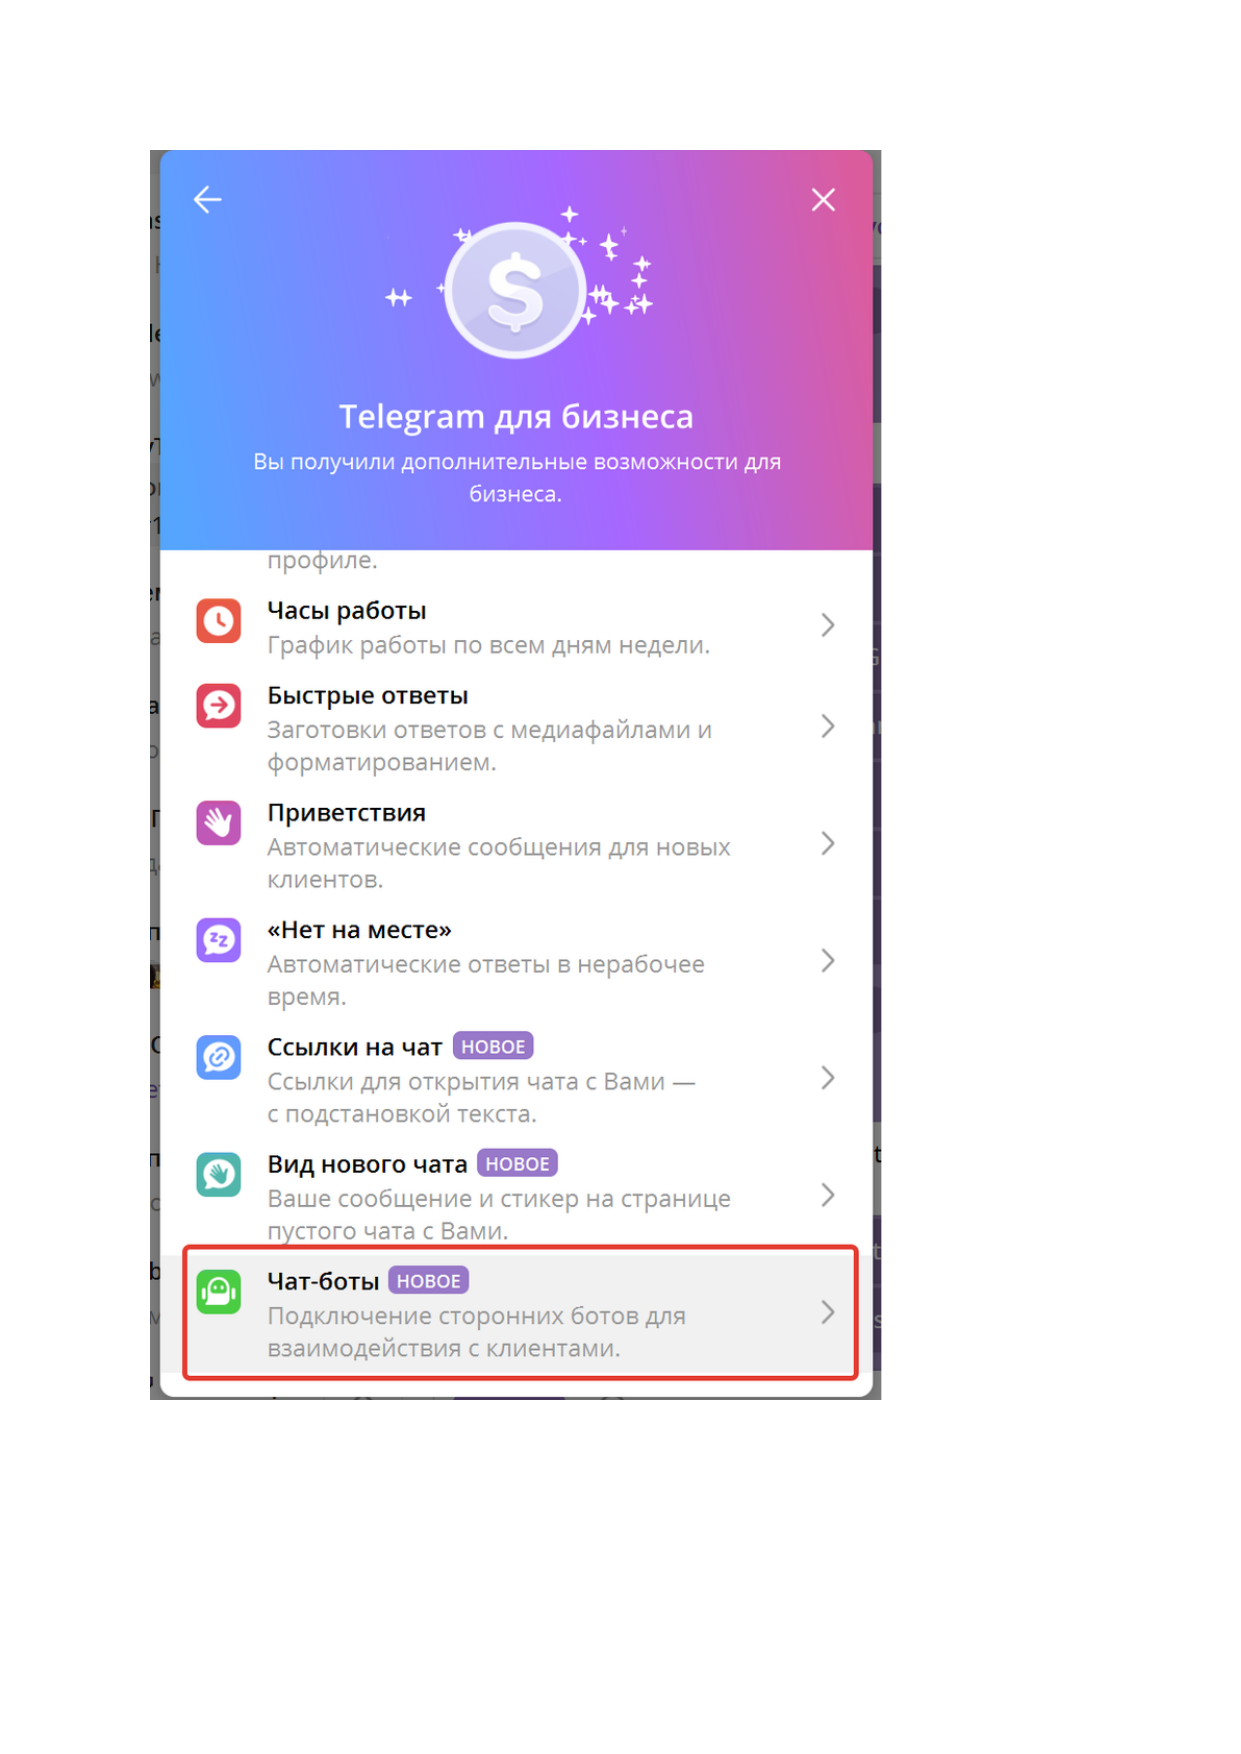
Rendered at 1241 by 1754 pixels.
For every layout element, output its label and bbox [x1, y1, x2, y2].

picture [150, 150, 882, 1400]
